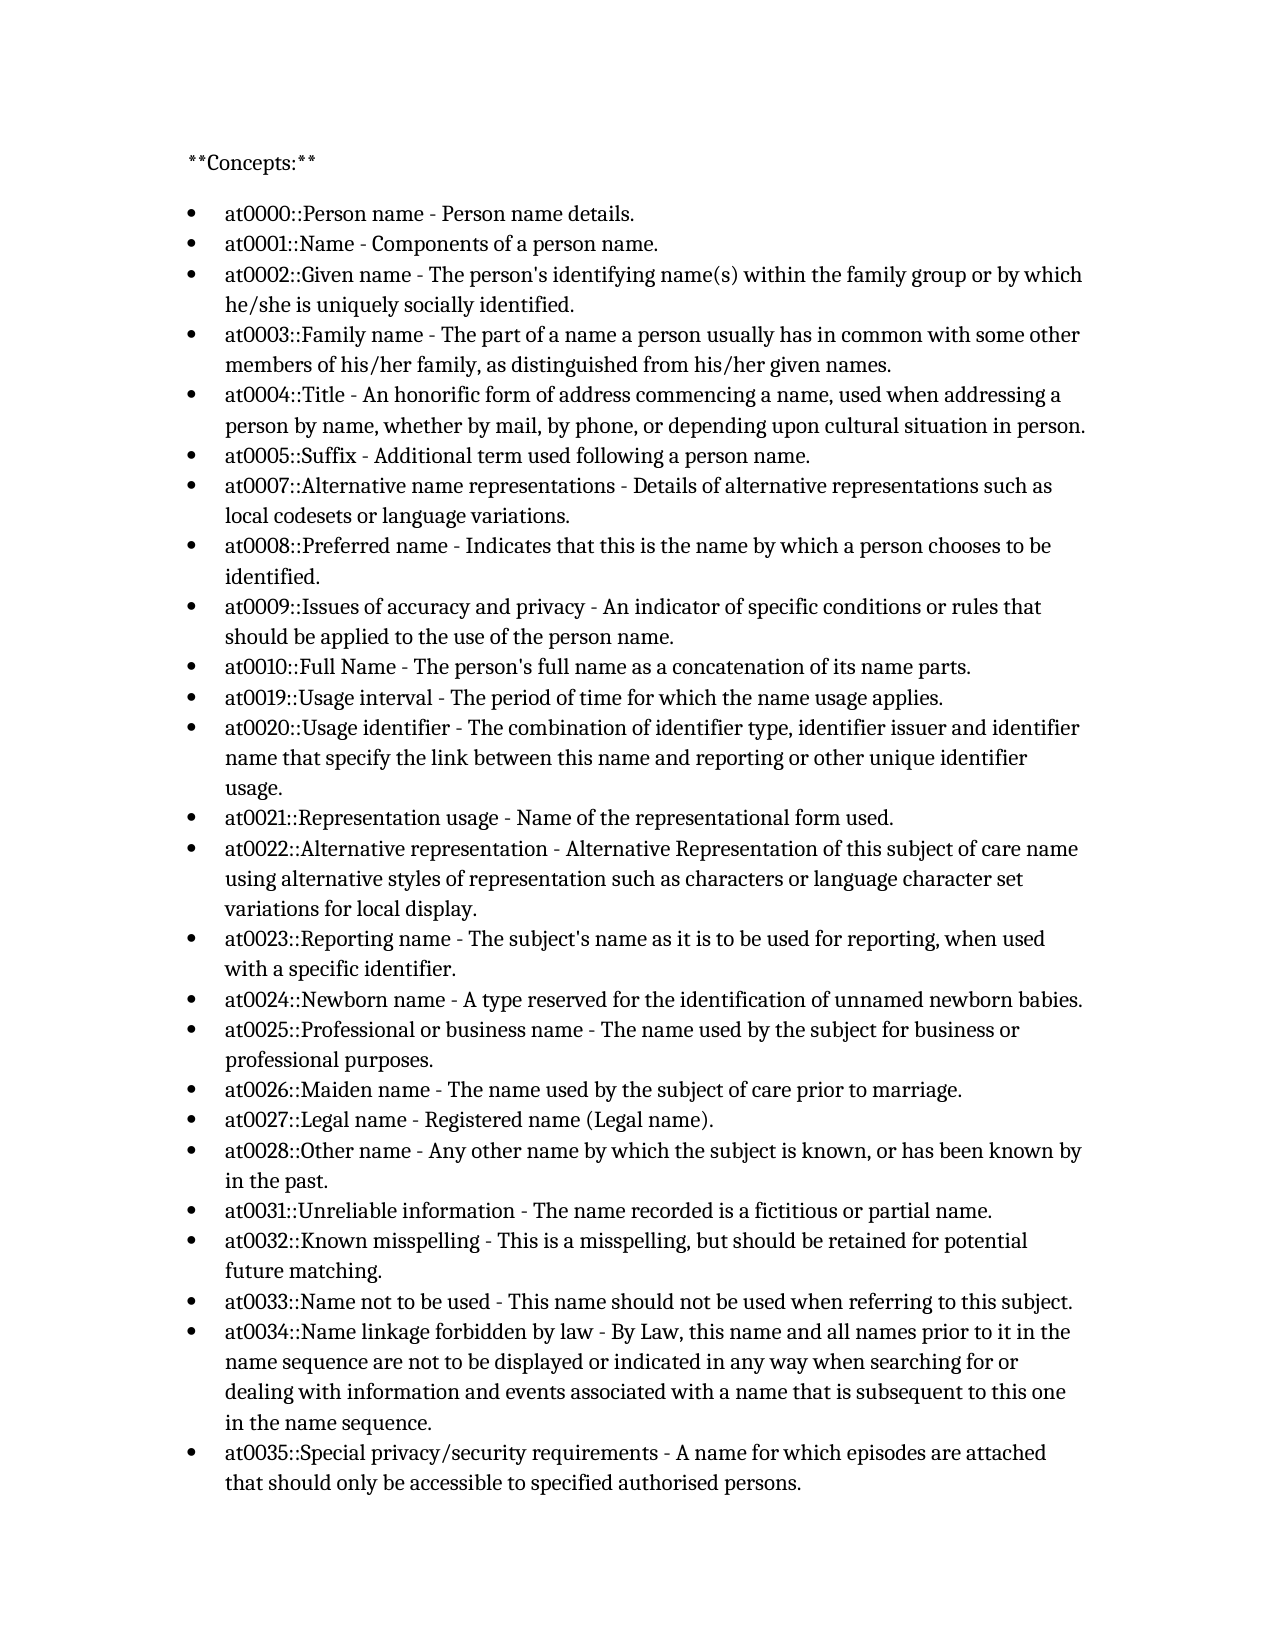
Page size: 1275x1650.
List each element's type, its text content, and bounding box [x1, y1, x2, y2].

list at0000::Person name - Person name details. [187, 201, 1087, 227]
list at0031::Unreliable information - The name recorded is a fictitious or partial name. [187, 1198, 1087, 1224]
list at0027::Legal name - Registered name (Legal name). [187, 1107, 1087, 1134]
list at0020::Usage identifier - The combination of identifier type, identifier issuer and identifier name that specify the link between this name and reporting or other unique identifier usage. [187, 714, 1087, 801]
text **Concepts:** [187, 150, 1087, 176]
list at0034::Name linkage forbidden by law - By Law, this name and all names prior to it in the name sequence are not to be displayed or indicated in any way when searching for or dealing with information and events associated with a name that is subsequent to this one in the name sequence. [187, 1319, 1087, 1436]
list at0021::Representation usage - Name of the representational form used. [187, 805, 1087, 832]
list at0033::Name not to be used - This name should not be used when referring to this subject. [187, 1288, 1087, 1315]
list at0028::Other name - Any other name by which the subject is known, or has been known by in the past. [187, 1137, 1087, 1194]
list at0035::Special privacy/security requirements - A name for which episodes are attached that should only be accessible to specified authorised persons. [187, 1439, 1087, 1496]
list at0023::Reporting name - The subject's name as it is to be used for reporting, when used with a specific identifier. [187, 926, 1087, 983]
list at0005::Suffix - Additional term used following a person name. [187, 443, 1087, 469]
list at0032::Known misspelling - This is a misspelling, but should be retained for potential future matching. [187, 1228, 1087, 1285]
list at0009::Issues of accuracy and privacy - An indicator of specific conditions or rules that should be applied to the use of the person name. [187, 594, 1087, 650]
list at0010::Full Name - The person's full name as a concatenation of its name parts. [187, 654, 1087, 681]
list at0025::Professional or business name - The name used by the subject for business or professional purposes. [187, 1017, 1087, 1073]
list at0007::Alternative name representations - Details of alternative representations such as local codesets or language variations. [187, 473, 1087, 529]
list at0022::Alternative representation - Alternative Representation of this subject of care name using alternative styles of representation such as characters or language character set variations for local display. [187, 835, 1087, 922]
list at0002::Given name - The person's identifying name(s) within the family group or by which he/she is uniquely socially identified. [187, 261, 1087, 318]
list at0003::Family name - The part of a name a person usually has in common with some other members of his/her family, as distinguished from his/her given names. [187, 322, 1087, 378]
list at0004::Title - An honorific form of address commencing a name, used when addressing a person by name, whether by mail, by phone, or depending upon cultural situation in person. [187, 382, 1087, 439]
list at0024::Newborn name - A type reserved for the identification of unnamed newborn babies. [187, 986, 1087, 1013]
list at0019::Usage interval - The period of time for which the name usage applies. [187, 684, 1087, 711]
list at0026::Maiden name - The name used by the subject of care prior to marriage. [187, 1077, 1087, 1103]
list at0001::Name - Components of a person name. [187, 231, 1087, 258]
list at0008::Preferred name - Indicates that this is the name by which a person chooses to be identified. [187, 533, 1087, 590]
